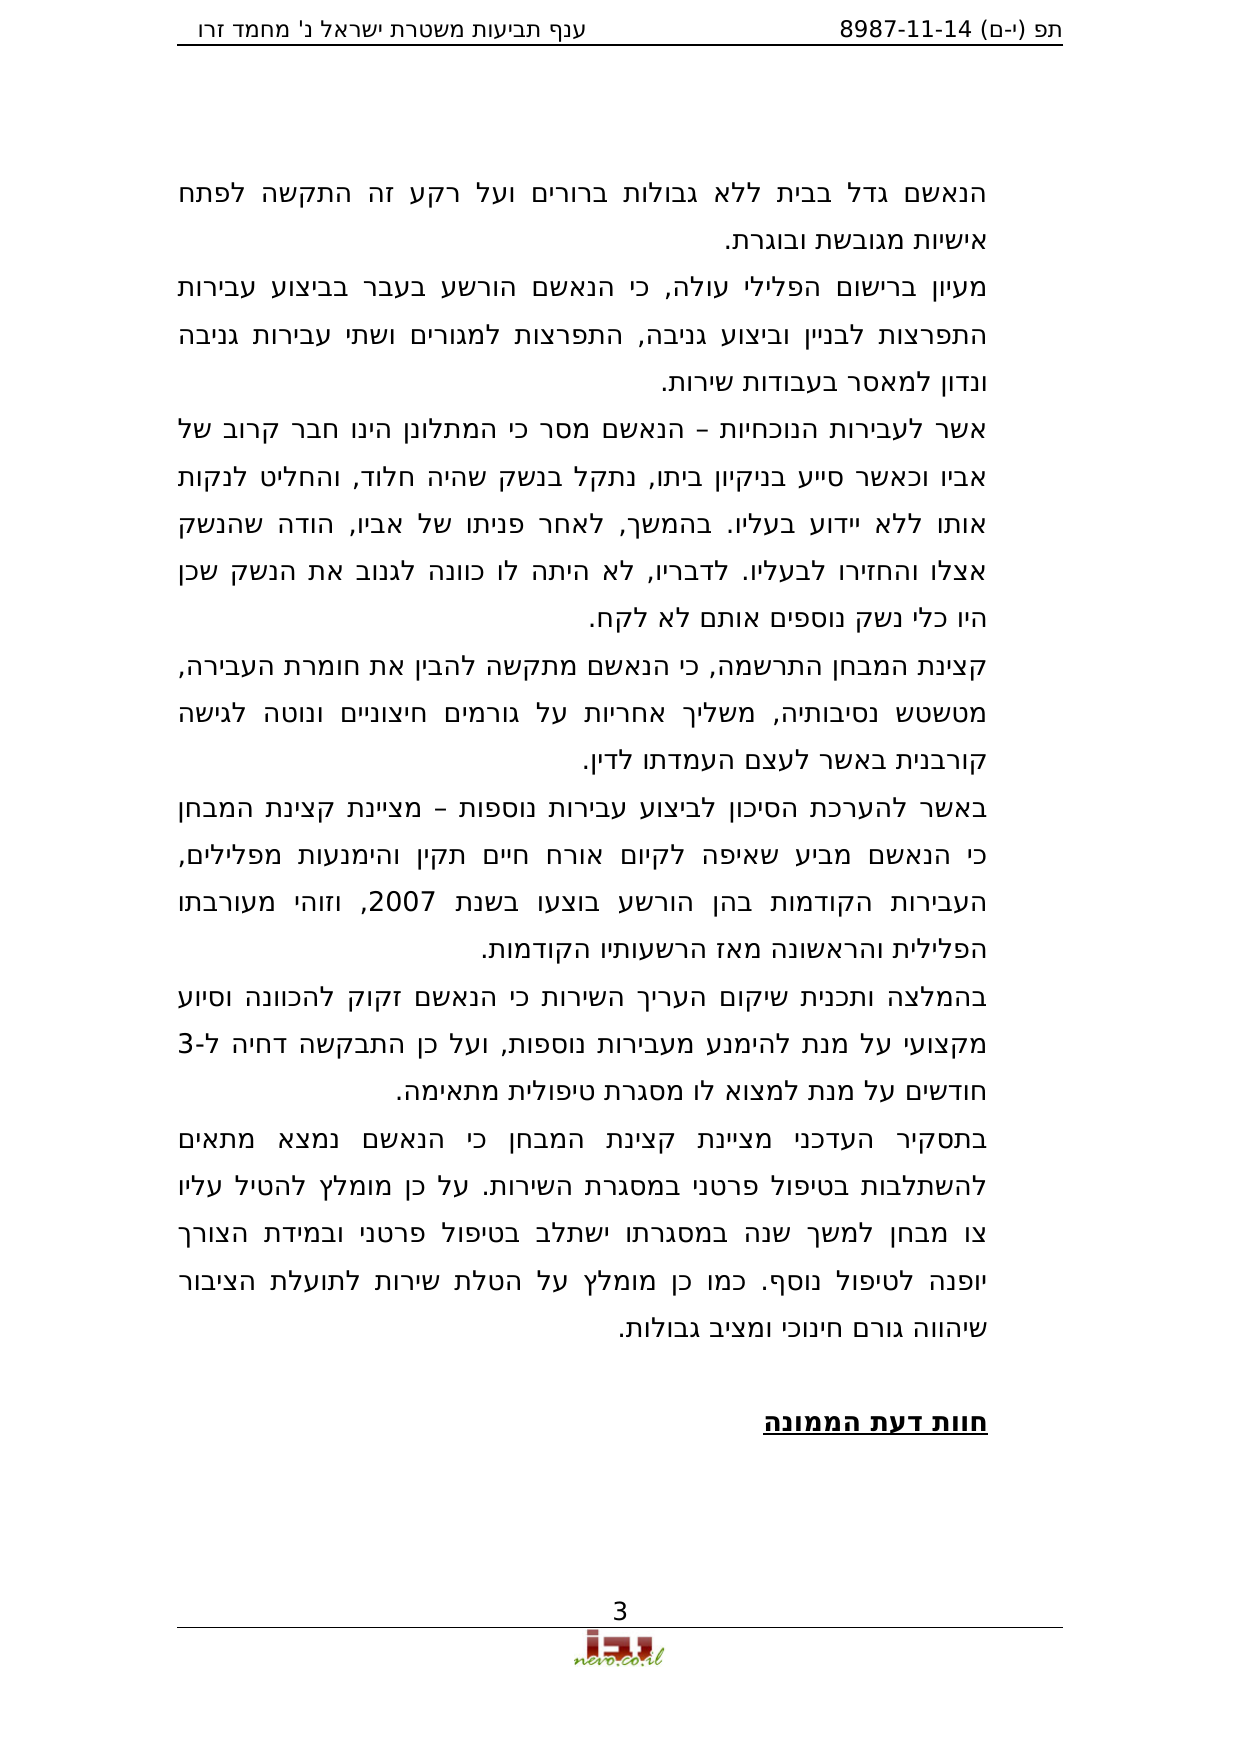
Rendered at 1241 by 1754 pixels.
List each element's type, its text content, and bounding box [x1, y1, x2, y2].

text בתסקיר העדכני מציינת קצינת המבחן כי הנאשם נמצא מתאים להשתלבות בטיפול פרטני במסגרת השירות. על כן מומלץ להטיל עליו צו מבחן למשך שנה במסגרתו ישתלב בטיפול פרטני ובמידת הצורך יופנה לטיפול נוסף. כמו כן מומלץ על הטלת שירות לתועלת הציבור שיהווה גורם חינוכי ומציב גבולות. [177, 1123, 988, 1344]
text בהמלצה ותכנית שיקום העריך השירות כי הנאשם זקוק להכוונה וסיוע מקצועי על מנת להימנע מעבירות נוספות, ועל כן התבקשה דחיה ל-3 חודשים על מנת למצוא לו מסגרת טיפולית מתאימה. [177, 981, 988, 1107]
text הנאשם גדל בבית ללא גבולות ברורים ועל רקע זה התקשה לפתח אישיות מגובשת ובוגרת. [177, 177, 988, 256]
text מעיון ברישום הפלילי עולה, כי הנאשם הורשע בעבר בביצוע עבירות התפרצות לבניין וביצוע גניבה, התפרצות למגורים ושתי עבירות גניבה ונדון למאסר בעבודות שירות. [177, 272, 988, 398]
text חוות דעת הממונה [177, 1406, 1063, 1438]
picture [574, 1629, 666, 1667]
text קצינת המבחן התרשמה, כי הנאשם מתקשה להבין את חומרת העבירה, מטשטש נסיבותיה, משליך אחריות על גורמים חיצוניים ונוטה לגישה קורבנית באשר לעצם העמדתו לדין. [177, 650, 988, 776]
text באשר להערכת הסיכון לביצוע עבירות נוספות – מציינת קצינת המבחן כי הנאשם מביע שאיפה לקיום אורח חיים תקין והימנעות מפלילים, העבירות הקודמות בהן הורשע בוצעו בשנת 2007, וזוהי מעורבתו הפלילית והראשונה מאז הרשעותיו הקודמות. [177, 792, 988, 965]
text אשר לעבירות הנוכחיות – הנאשם מסר כי המתלונן הינו חבר קרוב של אביו וכאשר סייע בניקיון ביתו, נתקל בנשק שהיה חלוד, והחליט לנקות אותו ללא יידוע בעליו. בהמשך, לאחר פניתו של אביו, הודה שהנשק אצלו והחזירו לבעליו. לדבריו, לא היתה לו כוונה לגנוב את הנשק שכן היו כלי נשק נוספים אותם לא לקח. [177, 414, 988, 634]
